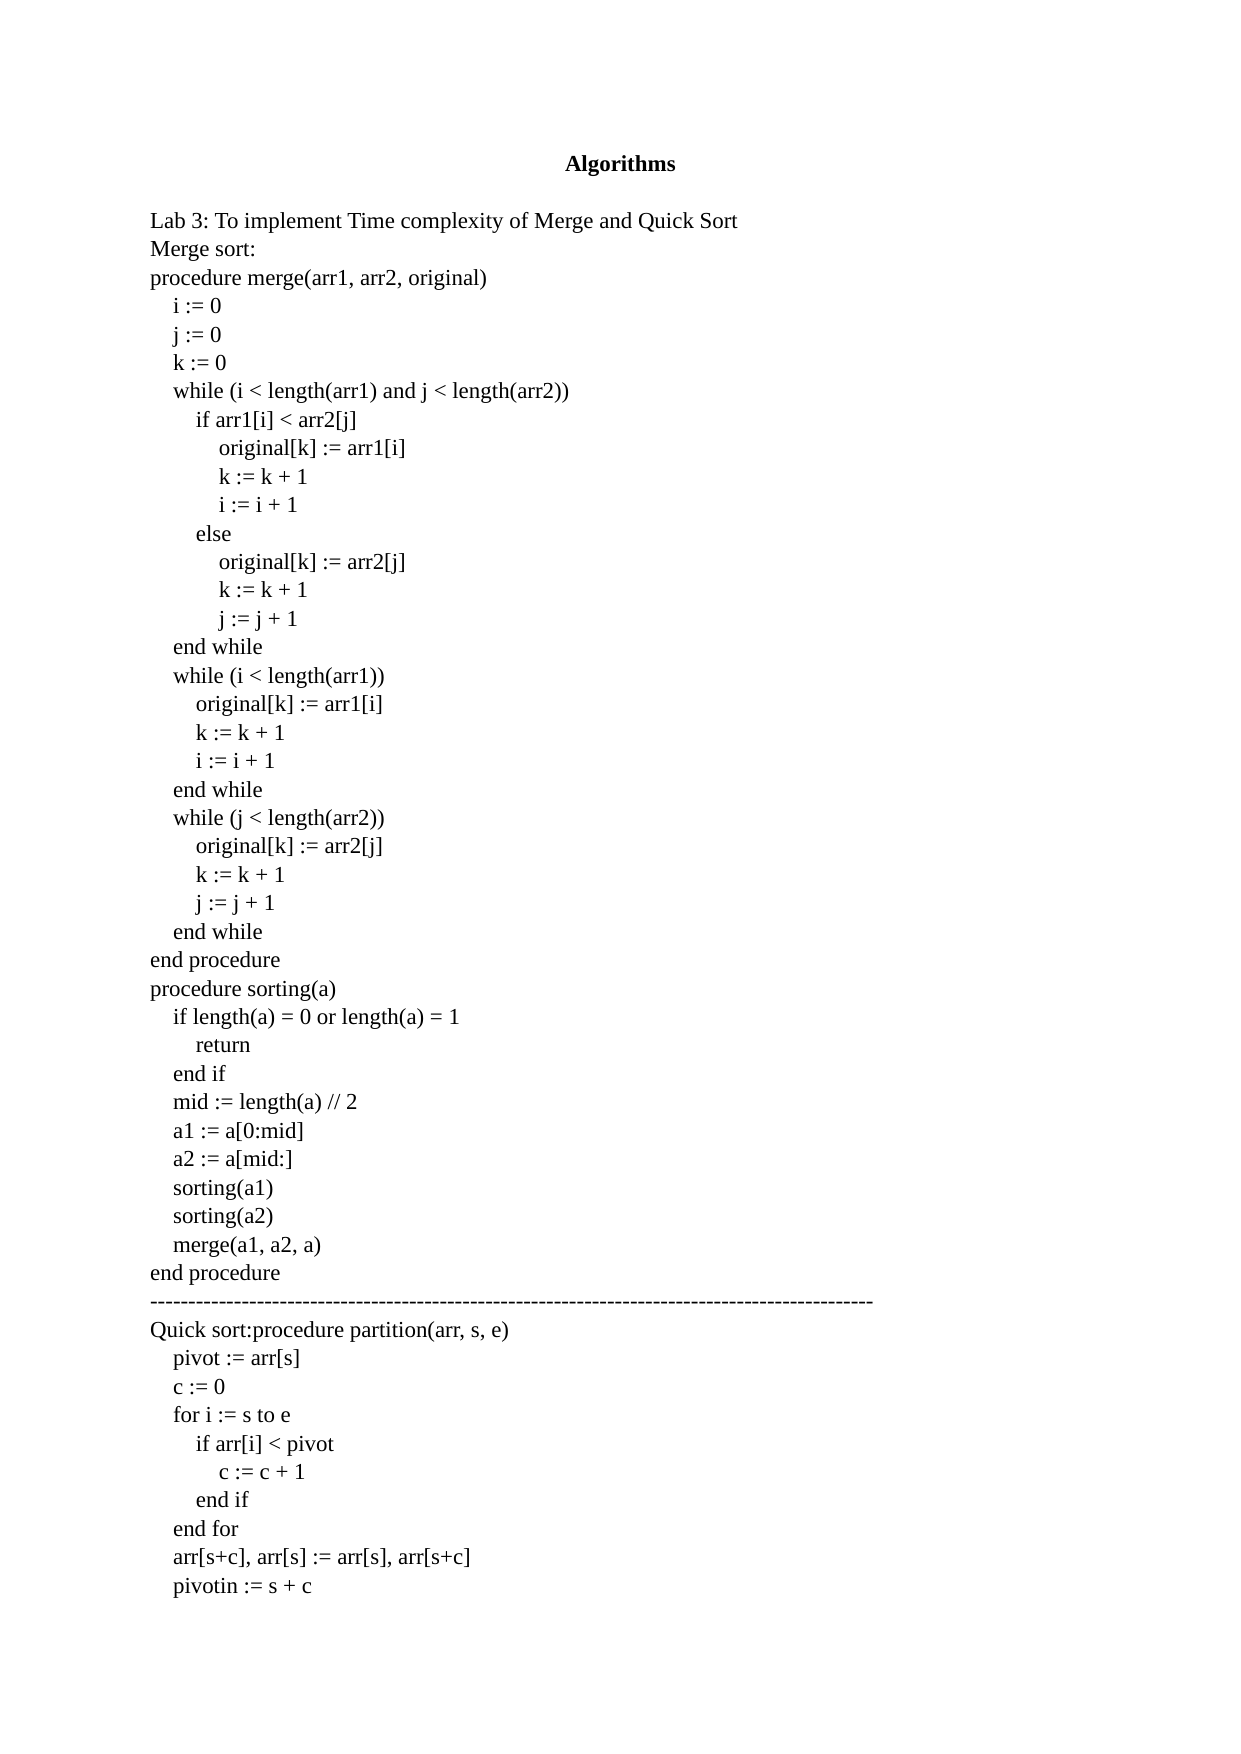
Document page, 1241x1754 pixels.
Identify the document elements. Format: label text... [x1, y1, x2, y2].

text for i := s to e [150, 1401, 1090, 1428]
text return [150, 1032, 1090, 1058]
text c := 0 [150, 1373, 1090, 1399]
text original[k] := arr1[i] [150, 434, 1090, 461]
text original[k] := arr2[j] [150, 548, 1090, 574]
text sorting(a2) [150, 1202, 1090, 1228]
text i := 0 [150, 292, 1090, 318]
text pivotin := s + c [150, 1572, 1090, 1598]
text if arr[i] < pivot [150, 1430, 1090, 1456]
text a1 := a[0:mid] [150, 1117, 1090, 1143]
text end while [150, 633, 1090, 660]
text procedure sorting(a) [150, 975, 1090, 1001]
text end while [150, 776, 1090, 802]
text while (i < length(arr1)) [150, 662, 1090, 688]
text end procedure [150, 946, 1090, 973]
text j := j + 1 [150, 605, 1090, 631]
text k := k + 1 [150, 719, 1090, 745]
text if arr1[i] < arr2[j] [150, 406, 1090, 432]
text end for [150, 1515, 1090, 1541]
text while (j < length(arr2)) [150, 804, 1090, 830]
text procedure merge(arr1, arr2, original) [150, 264, 1090, 290]
text if length(a) = 0 or length(a) = 1 [150, 1003, 1090, 1029]
text Merge sort: [150, 235, 1090, 262]
text j := j + 1 [150, 889, 1090, 916]
text ----------------------------------------------------------------------------------------------- [150, 1287, 1090, 1314]
text original[k] := arr1[i] [150, 690, 1090, 717]
text merge(a1, a2, a) [150, 1231, 1090, 1257]
text pivot := arr[s] [150, 1344, 1090, 1371]
text else [150, 520, 1090, 546]
text k := k + 1 [150, 463, 1090, 489]
text original[k] := arr2[j] [150, 832, 1090, 859]
text while (i < length(arr1) and j < length(arr2)) [150, 377, 1090, 404]
text i := i + 1 [150, 491, 1090, 518]
text mid := length(a) // 2 [150, 1088, 1090, 1115]
text k := k + 1 [150, 861, 1090, 887]
text end if [150, 1487, 1090, 1513]
text i := i + 1 [150, 747, 1090, 773]
text a2 := a[mid:] [150, 1145, 1090, 1172]
text c := c + 1 [150, 1458, 1090, 1484]
text Quick sort:procedure partition(arr, s, e) [150, 1316, 1090, 1342]
text Lab 3: To implement Time complexity of Merge and Quick Sort [150, 207, 1090, 233]
text j := 0 [150, 321, 1090, 347]
text Algorithms [150, 150, 1090, 176]
text end procedure [150, 1259, 1090, 1285]
text arr[s+c], arr[s] := arr[s], arr[s+c] [150, 1543, 1090, 1570]
text end while [150, 918, 1090, 944]
text sorting(a1) [150, 1174, 1090, 1200]
text k := k + 1 [150, 577, 1090, 603]
text end if [150, 1060, 1090, 1086]
text k := 0 [150, 349, 1090, 375]
